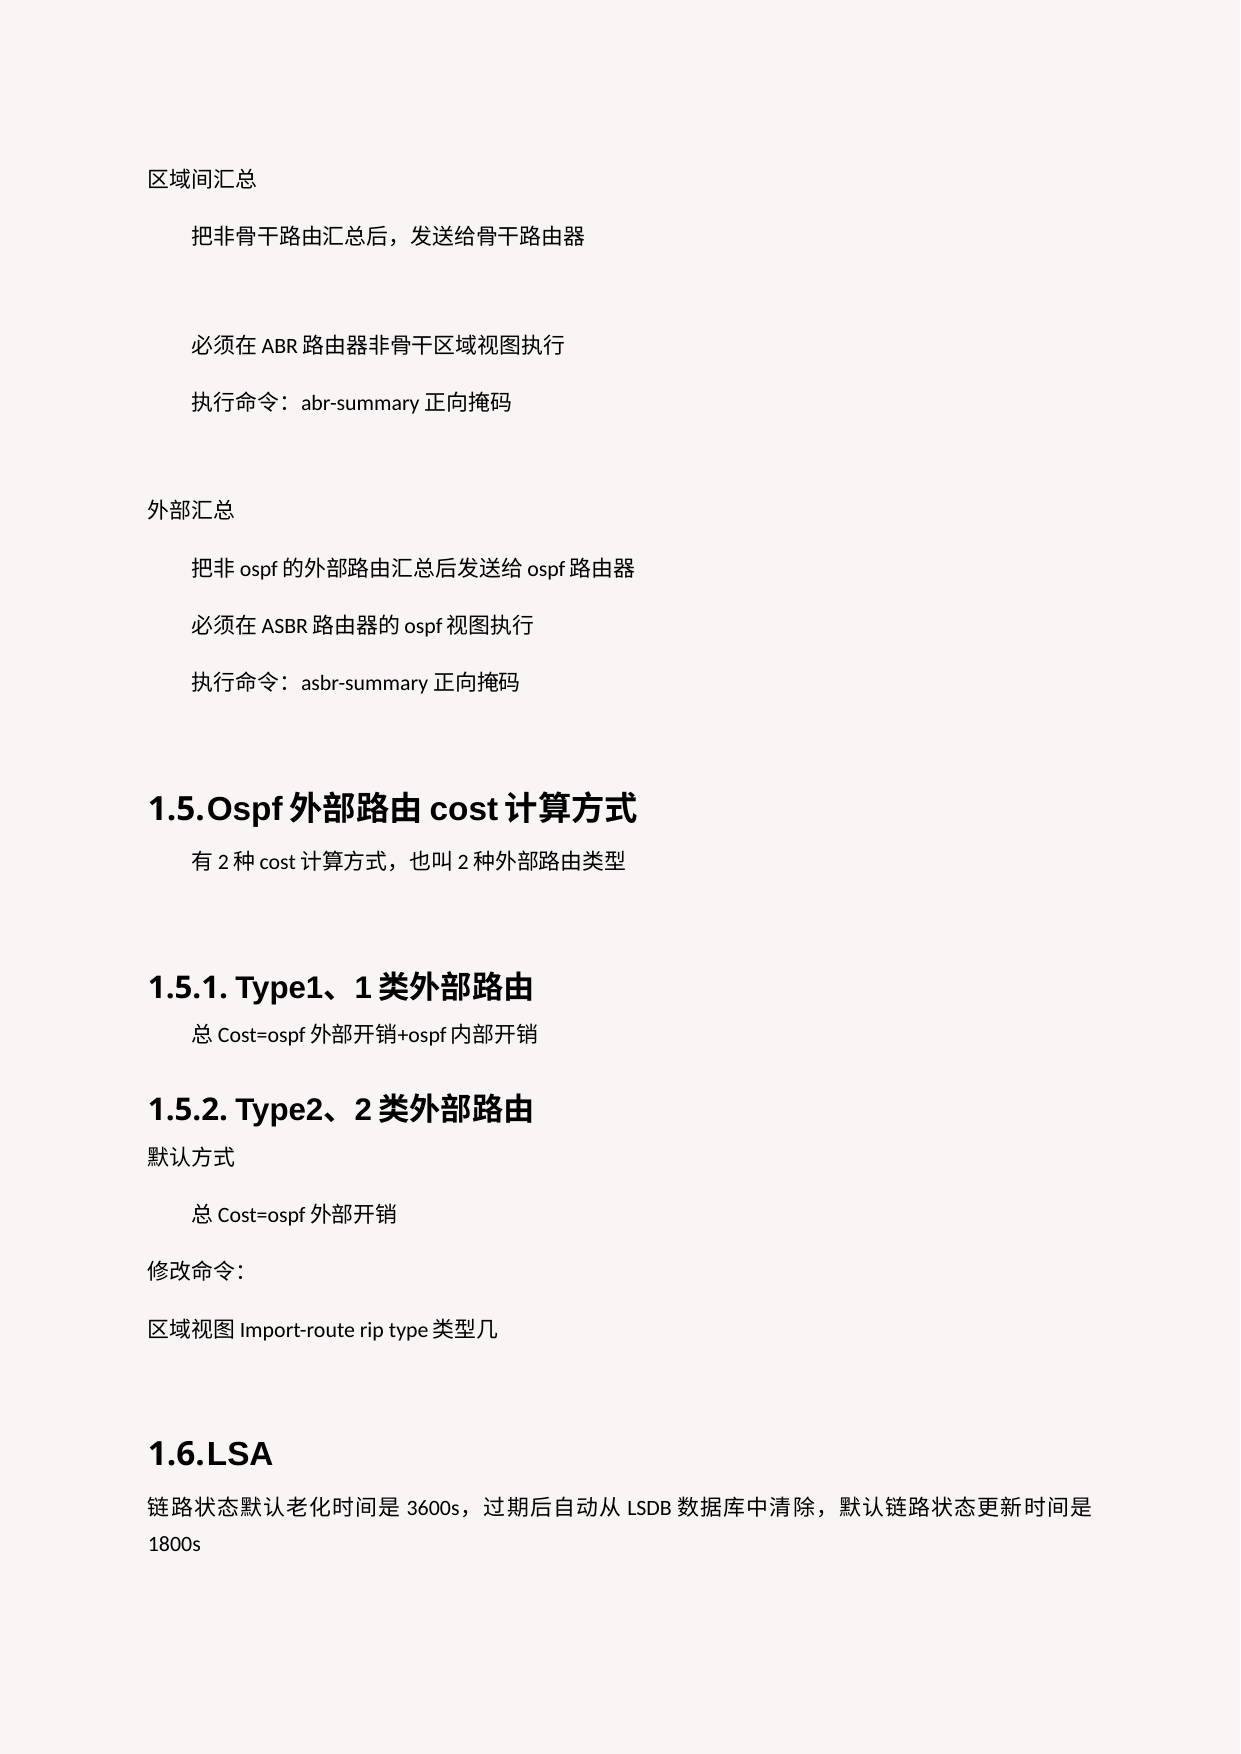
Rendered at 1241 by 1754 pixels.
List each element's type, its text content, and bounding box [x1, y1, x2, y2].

text 区域间汇总 [148, 162, 1093, 194]
subtitle Type2、2类外部路由 [148, 1074, 1093, 1139]
text 修改命令： [148, 1254, 1093, 1286]
text 执行命令：asbr-summary 正向掩码 [148, 665, 1093, 697]
subtitle Type1、1类外部路由 [148, 952, 1093, 1017]
text 执行命令：abr-summary 正向掩码 [148, 385, 1093, 417]
text 必须在ABR路由器非骨干区域视图执行 [148, 328, 1093, 359]
text 总Cost=ospf外部开销+ospf内部开销 [148, 1017, 1093, 1049]
text 默认方式 [148, 1139, 1093, 1171]
text 区域视图Import-route rip type类型几 [148, 1312, 1093, 1343]
text 把非ospf的外部路由汇总后发送给ospf路由器 [148, 551, 1093, 582]
subtitle LSA [148, 1420, 1093, 1485]
subtitle Ospf外部路由cost计算方式 [148, 774, 1093, 839]
text 外部汇总 [148, 493, 1093, 525]
text 有2种cost计算方式，也叫2种外部路由类型 [148, 844, 1093, 876]
text 总Cost=ospf外部开销 [148, 1197, 1093, 1228]
text 必须在ASBR路由器的ospf视图执行 [148, 608, 1093, 640]
text 链路状态默认老化时间是3600s，过期后自动从LSDB数据库中清除，默认链路状态更新时间是1800s [148, 1490, 1093, 1556]
text 把非骨干路由汇总后，发送给骨干路由器 [148, 219, 1093, 251]
